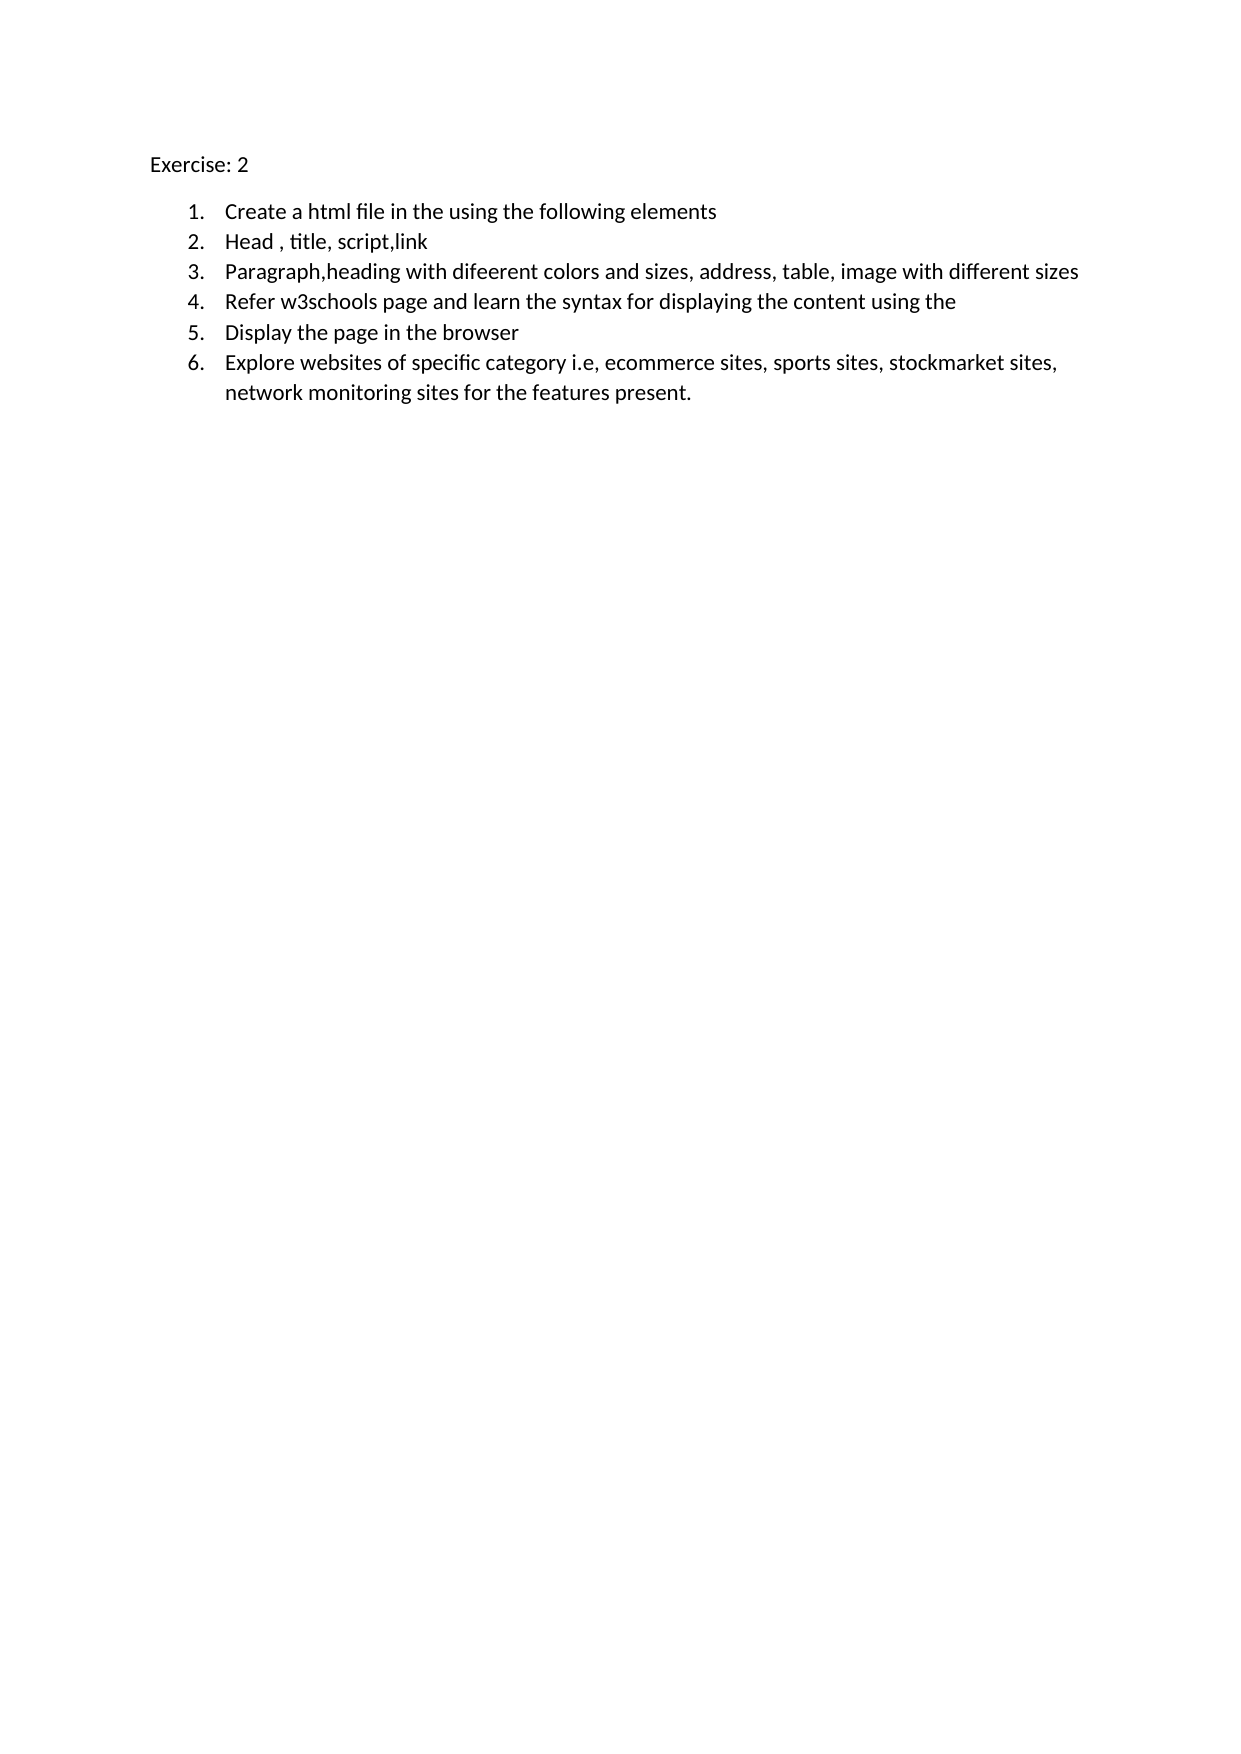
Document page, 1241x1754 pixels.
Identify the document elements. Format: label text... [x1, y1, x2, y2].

text Exercise: 2 [150, 150, 1090, 178]
list Paragraph,heading with difeerent colors and sizes, address, table, image with different sizes [187, 257, 1090, 285]
list Refer w3schools page and learn the syntax for displaying the content using the [187, 287, 1090, 316]
list Explore websites of specific category i.e, ecommerce sites, sports sites, stockmarket sites, network monitoring sites for the features present. [187, 348, 1090, 406]
list Create a html file in the using the following elements [187, 197, 1090, 225]
list Display the page in the browser [187, 318, 1090, 346]
list Head , title, script,link [187, 227, 1090, 255]
